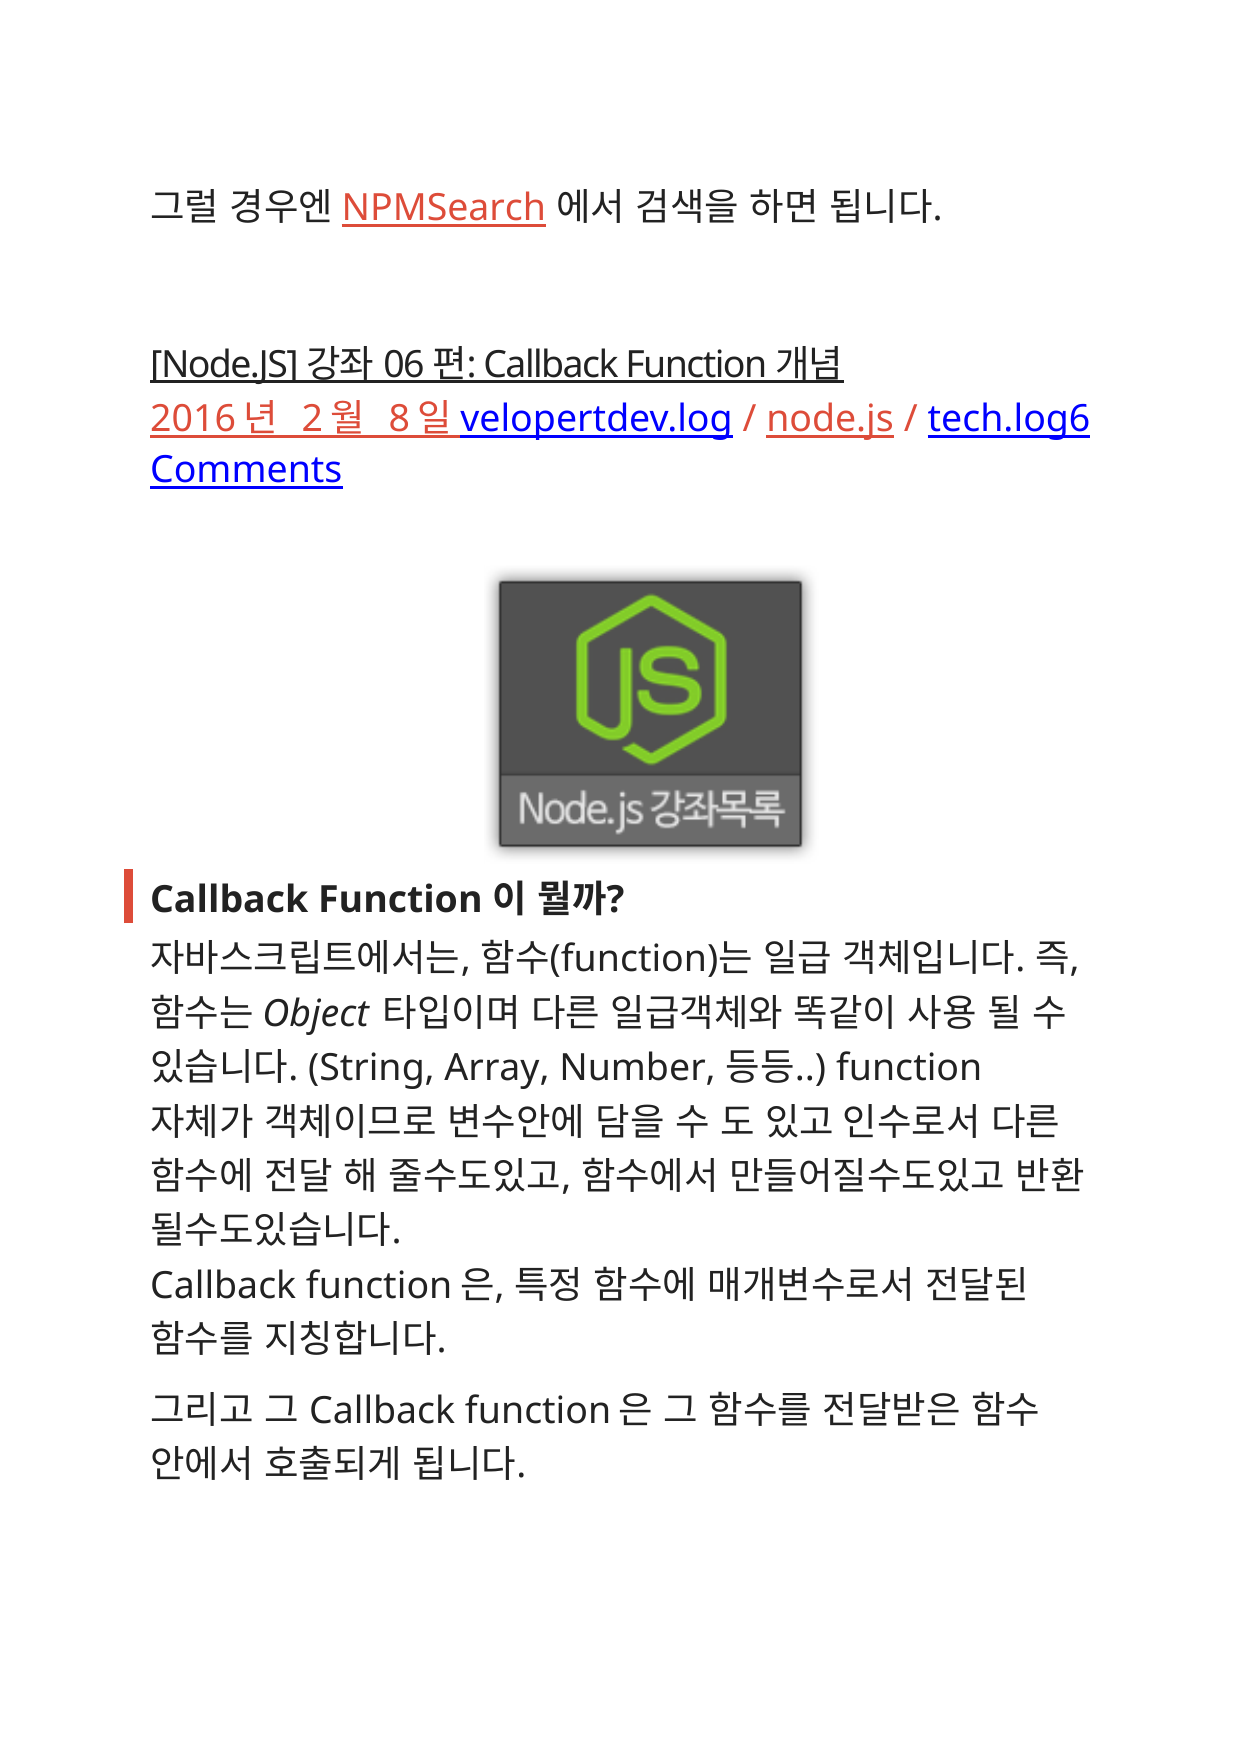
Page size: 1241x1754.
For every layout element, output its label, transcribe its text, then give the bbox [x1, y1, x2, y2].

text 그리고 그 Callback function은 그 함수를 전달받은 함수 안에서 호출되게 됩니다. [150, 1379, 1090, 1488]
subtitle [Node.JS] 강좌 06편: Callback Function 개념 [150, 334, 1090, 388]
text 2016년 2월 8일 velopertdev.log / node.js / tech.log6 Comments [150, 388, 1090, 494]
text Callback function은, 특정 함수에 매개변수로서 전달된 함수를 지칭합니다. [150, 1255, 1090, 1364]
text 자바스크립트에서는, 함수(function)는 일급 객체입니다. 즉, 함수는 Object 타입이며 다른 일급객체와 똑같이 사용 될 수 있습니다. (String, Array, Number, 등등..) function 자체가 객체이므로 변수안에 담을 수 도 있고 인수로서 다른 함수에 전달 해 줄수도있고, 함수에서 만들어질수도있고 반환 될수도있습니다. [150, 928, 1090, 1255]
subtitle Callback Function 이 뭘까? [133, 869, 1090, 923]
text 그럴 경우엔 NPMSearch 에서 검색을 하면 됩니다. [150, 177, 1090, 232]
picture [483, 565, 819, 864]
